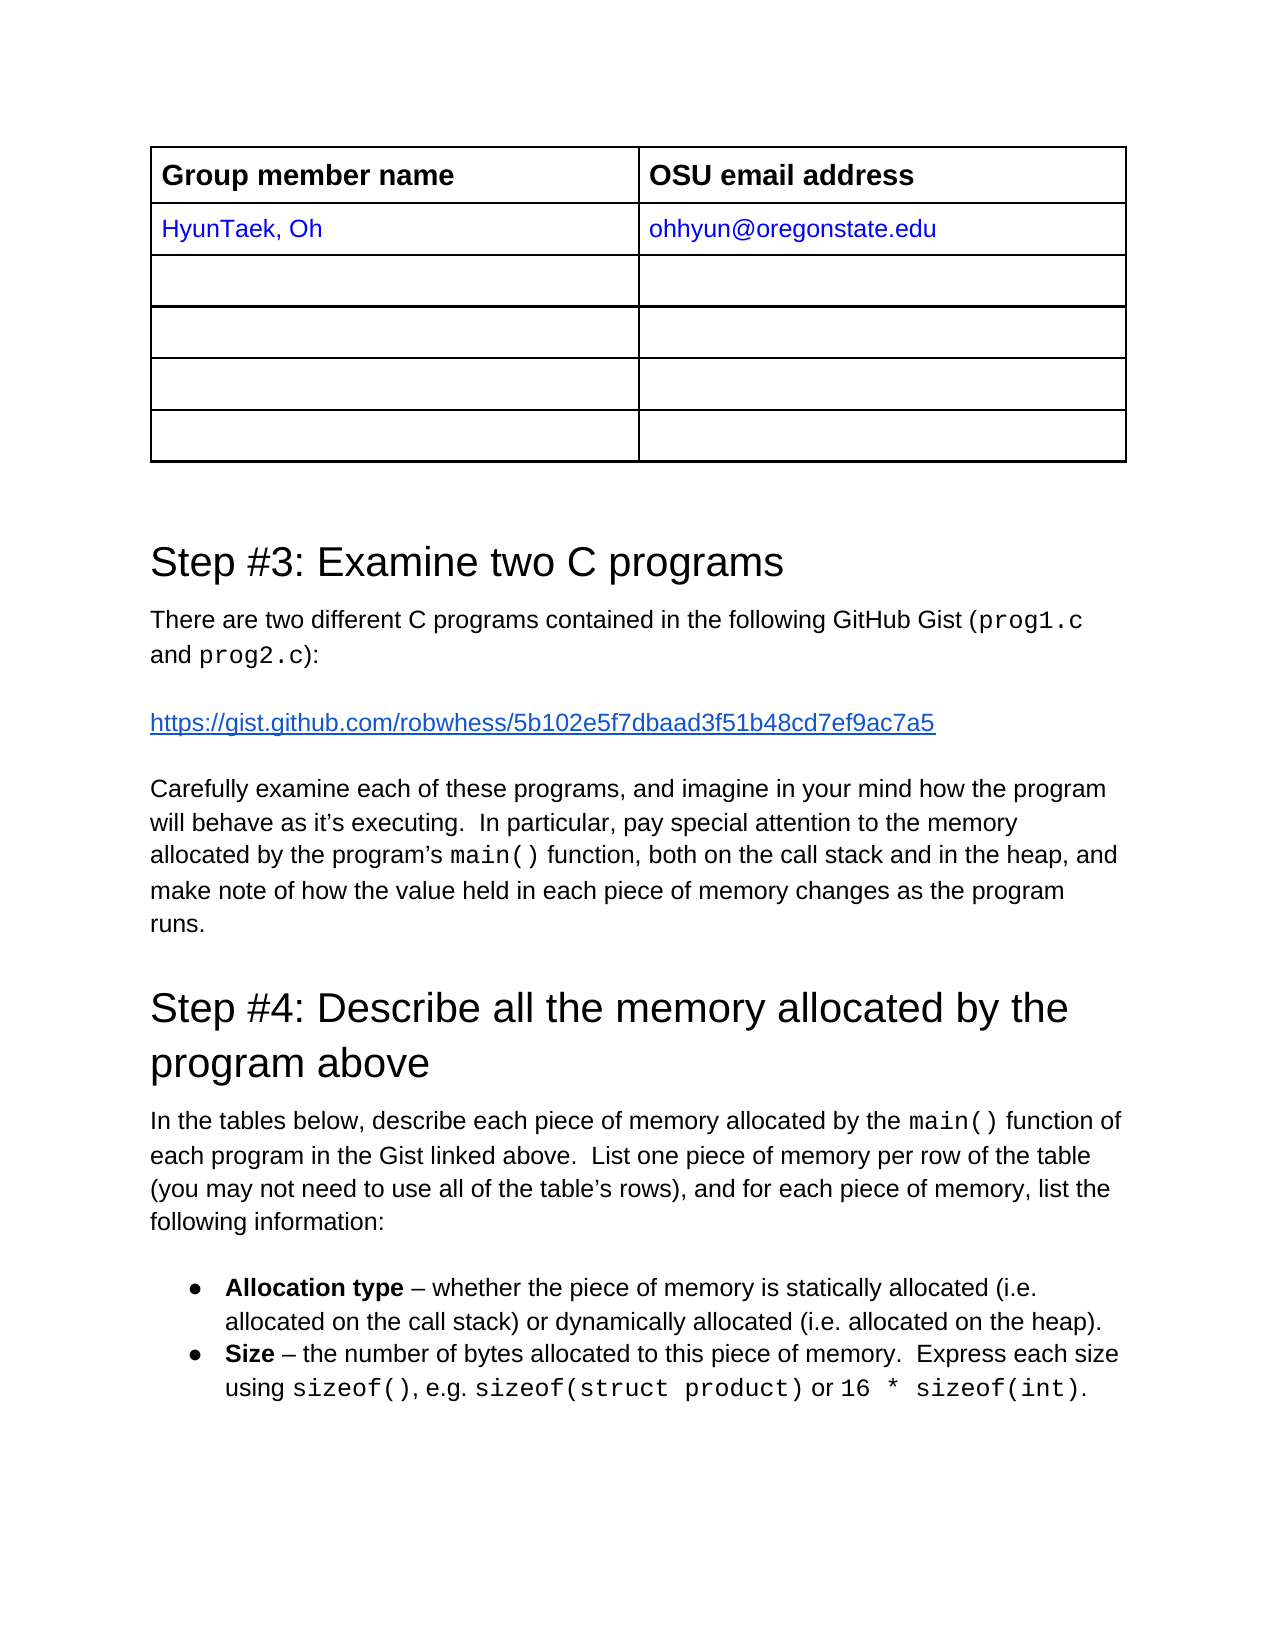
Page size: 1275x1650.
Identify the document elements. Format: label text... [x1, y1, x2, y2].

table_cell [640, 308, 1125, 357]
table_cell HyunTaek, Oh [152, 204, 638, 254]
table_cell [640, 359, 1125, 409]
subtitle Step #4: Describe all the memory allocated by the program above [150, 983, 1125, 1086]
list Allocation type – whether the piece of memory is statically allocated (i.e. allocated on the call stack) or dynamically allocated (i.e. allocated on the heap). [187, 1273, 1125, 1335]
table_header Group member name [152, 148, 638, 202]
table_header OSU email address [640, 148, 1125, 202]
table_cell [640, 256, 1125, 305]
table_cell [640, 411, 1125, 460]
text There are two different C programs contained in the following GitHub Gist (prog1.c and prog2.c): [150, 605, 1125, 671]
table_cell [152, 359, 638, 409]
table_cell [152, 256, 638, 305]
table_cell [152, 308, 638, 357]
subtitle Step #3: Examine two C programs [150, 537, 1125, 585]
text In the tables below, describe each piece of memory allocated by the main() function of each program in the Gist linked above. List one piece of memory per row of the table (you may not need to use all of the table’s rows), and for each piece of memory, list the following information: [150, 1106, 1125, 1236]
list Size – the number of bytes allocated to this piece of memory. Express each size using sizeof(), e.g. sizeof(struct product) or 16 * sizeof(int). [187, 1339, 1125, 1403]
table_cell [152, 411, 638, 460]
text https://gist.github.com/robwhess/5b102e5f7dbaad3f51b48cd7ef9ac7a5 [150, 708, 1125, 737]
text Carefully examine each of these programs, and imagine in your mind how the program will behave as it’s executing. In particular, pay special attention to the memory allocated by the program’s main() function, both on the call stack and in the heap, and make note of how the value held in each piece of memory changes as the program runs. [150, 774, 1125, 937]
table_cell ohhyun@oregonstate.edu [640, 204, 1125, 254]
